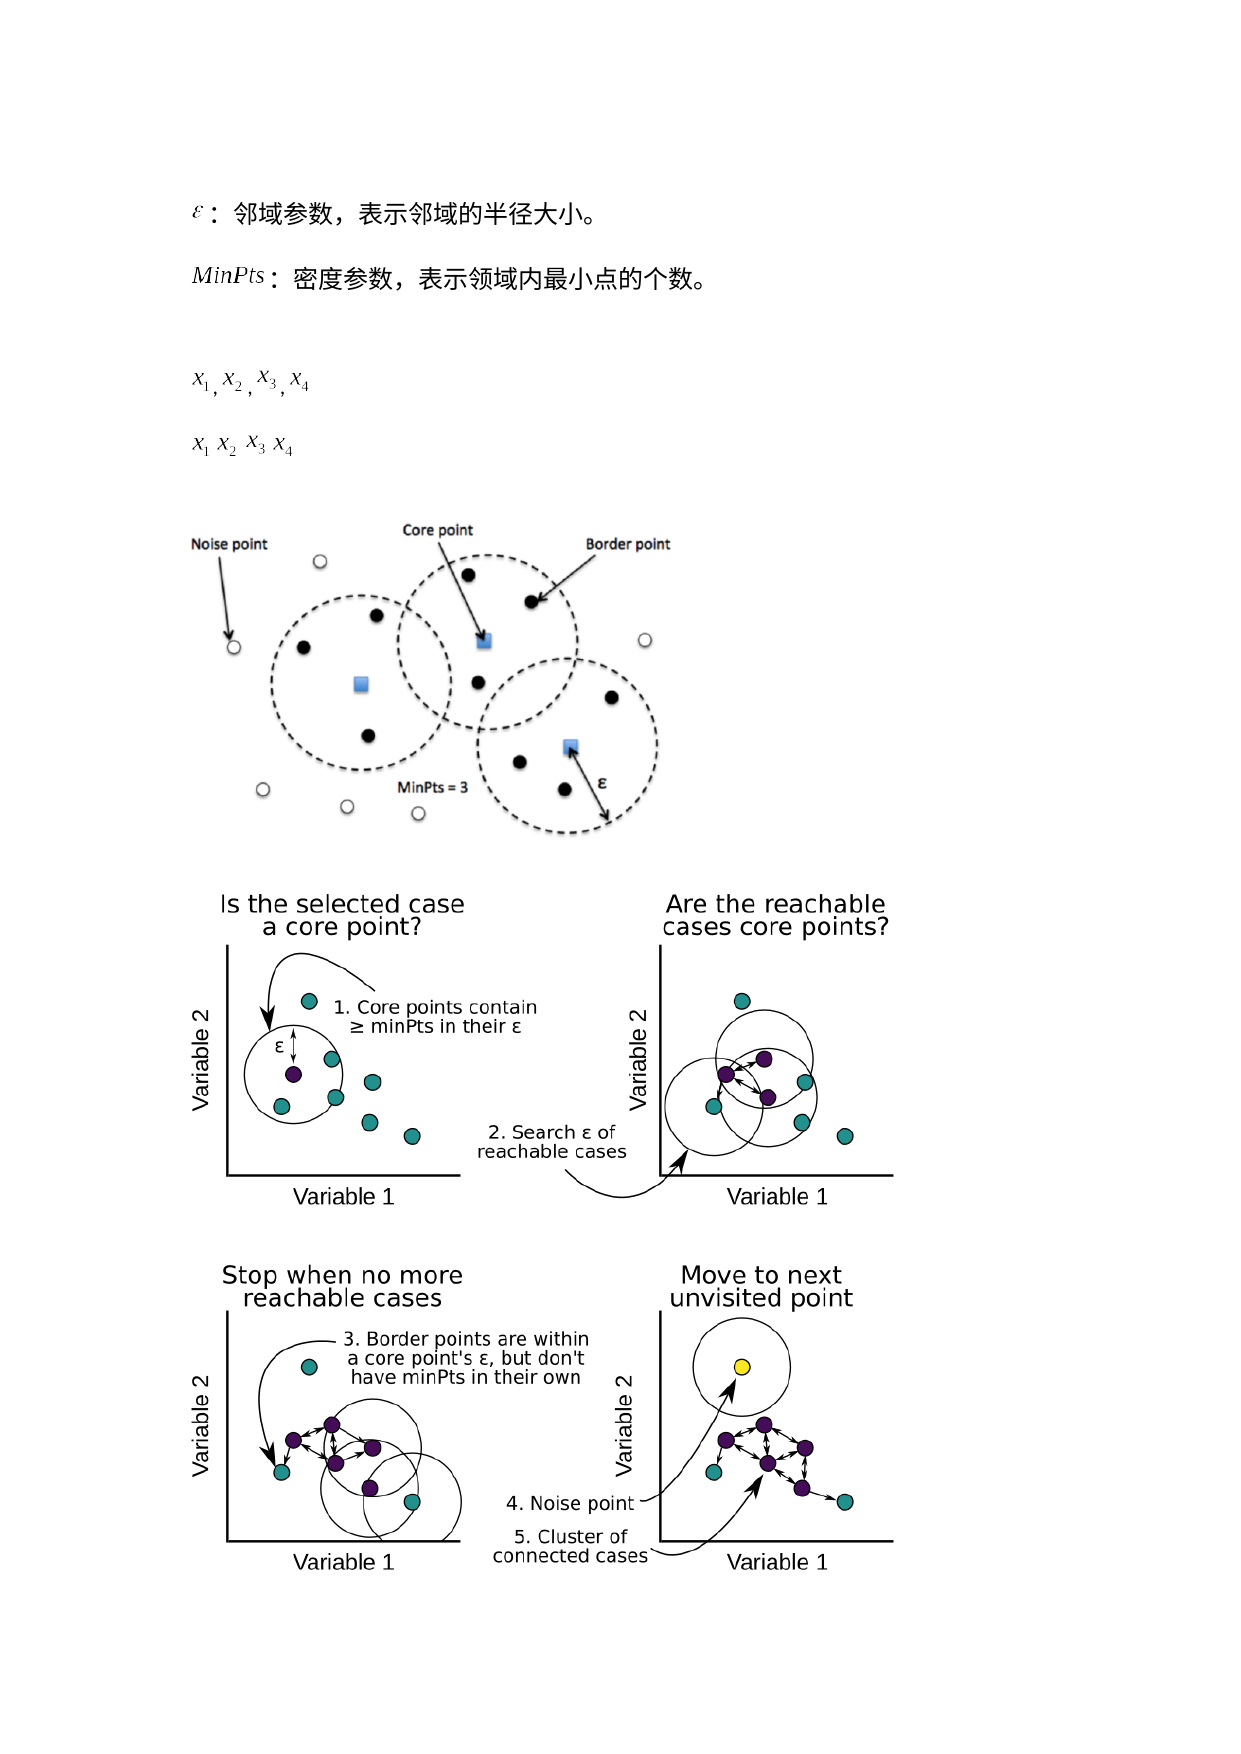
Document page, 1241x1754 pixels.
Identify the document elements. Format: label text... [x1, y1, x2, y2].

picture [187, 877, 895, 1587]
text ,,, [187, 357, 1053, 422]
list ：邻域参数，表示邻域的半径大小。 [187, 194, 1053, 259]
picture [187, 519, 674, 838]
list ：密度参数，表示领域内最小点的个数。 [187, 259, 1053, 324]
